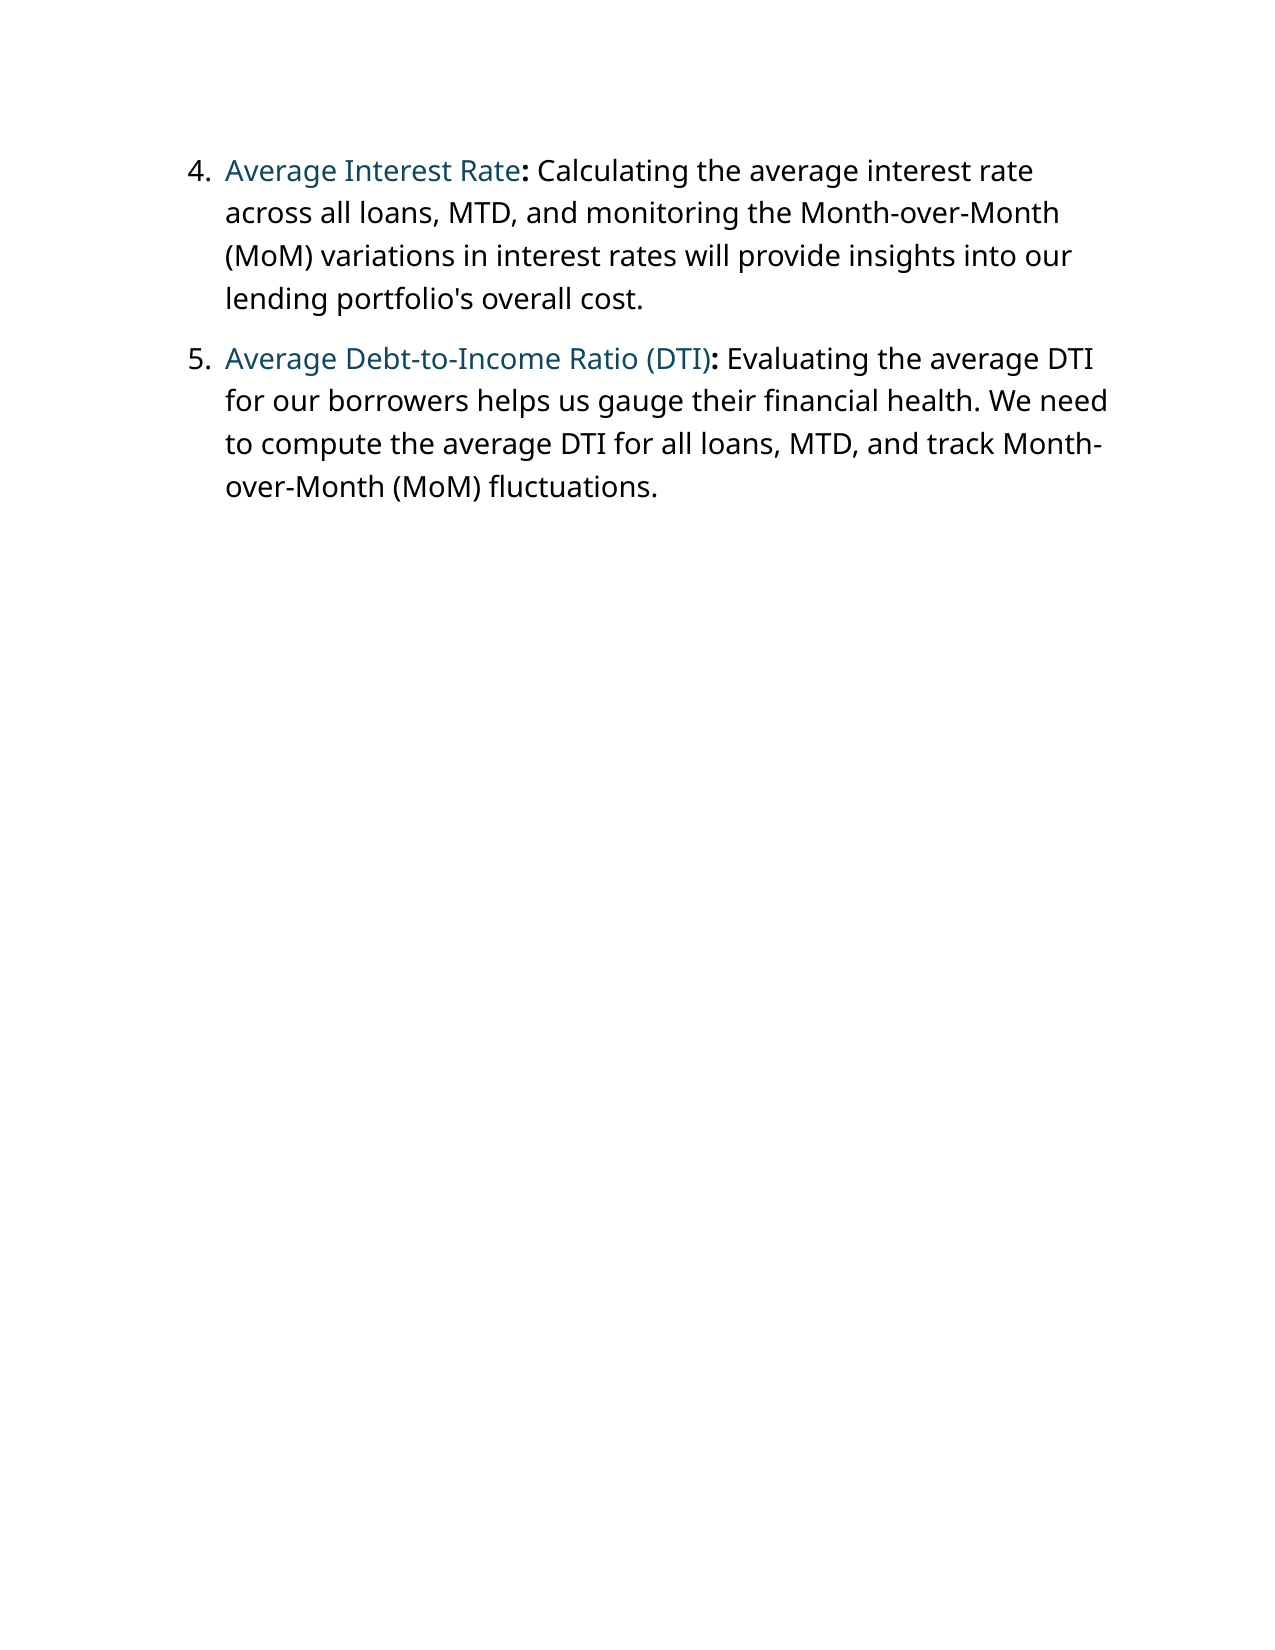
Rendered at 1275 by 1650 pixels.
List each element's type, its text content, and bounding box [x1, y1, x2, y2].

list Average Interest Rate: Calculating the average interest rate across all loans, MTD, and monitoring the Month-over-Month (MoM) variations in interest rates will provide insights into our lending portfolio's overall cost. [187, 150, 1125, 318]
list Average Debt-to-Income Ratio (DTI): Evaluating the average DTI for our borrowers helps us gauge their financial health. We need to compute the average DTI for all loans, MTD, and track Month-over-Month (MoM) fluctuations. [187, 338, 1125, 506]
